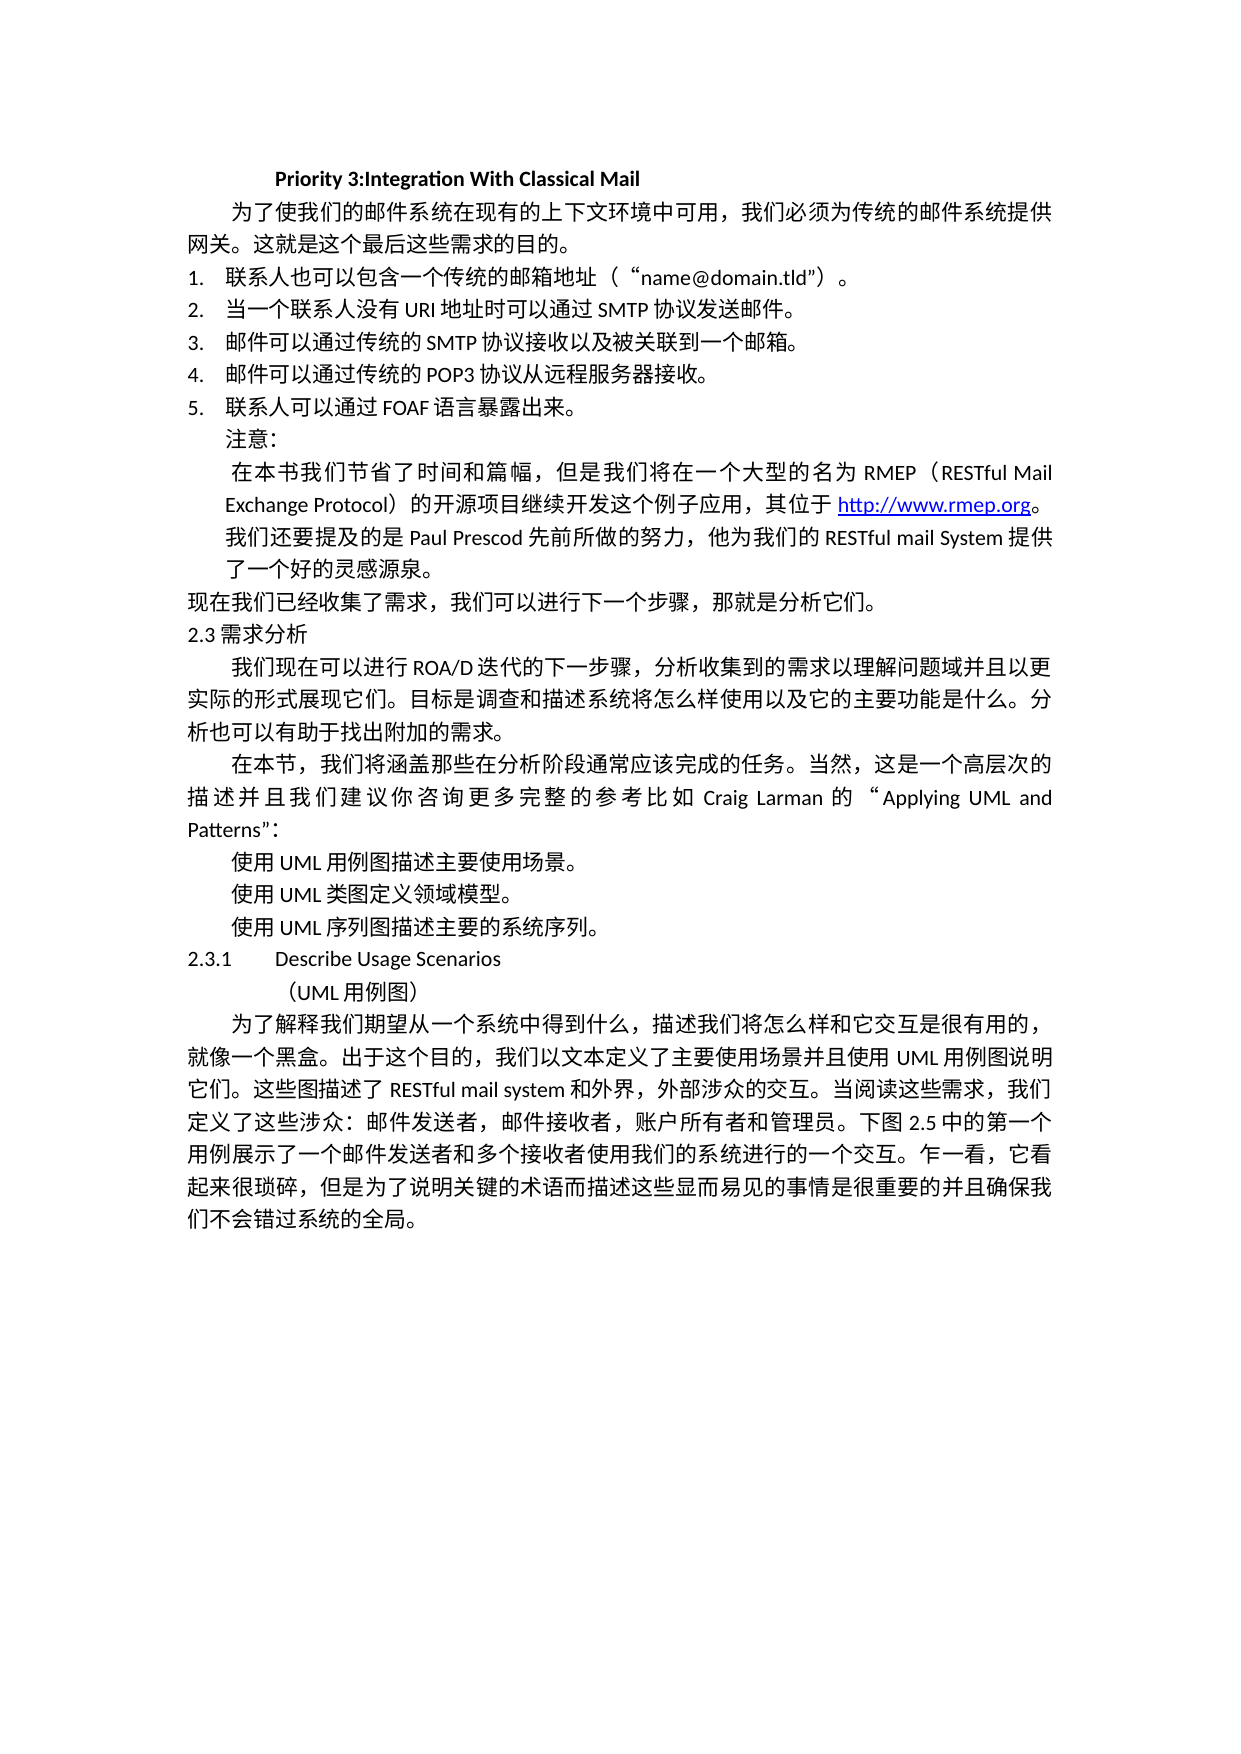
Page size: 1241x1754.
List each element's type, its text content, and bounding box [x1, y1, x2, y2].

text （UML用例图） [187, 974, 1053, 1007]
text 为了使我们的邮件系统在现有的上下文环境中可用，我们必须为传统的邮件系统提供网关。这就是这个最后这些需求的目的。 [187, 194, 1053, 259]
list 在本书我们节省了时间和篇幅，但是我们将在一个大型的名为RMEP（RESTful Mail Exchange Protocol）的开源项目继续开发这个例子应用，其位于http://www.rmep.org。我们还要提及的是Paul Prescod先前所做的努力，他为我们的RESTful mail System提供了一个好的灵感源泉。 [225, 454, 1053, 584]
list 当一个联系人没有URI地址时可以通过SMTP协议发送邮件。 [187, 292, 1053, 324]
list 联系人可以通过FOAF语言暴露出来。 [187, 389, 1053, 422]
text 为了解释我们期望从一个系统中得到什么，描述我们将怎么样和它交互是很有用的，就像一个黑盒。出于这个目的，我们以文本定义了主要使用场景并且使用UML用例图说明它们。这些图描述了RESTful mail system和外界，外部涉众的交互。当阅读这些需求，我们定义了这些涉众：邮件发送者，邮件接收者，账户所有者和管理员。下图2.5中的第一个用例展示了一个邮件发送者和多个接收者使用我们的系统进行的一个交互。乍一看，它看起来很琐碎，但是为了说明关键的术语而描述这些显而易见的事情是很重要的并且确保我们不会错过系统的全局。 [187, 1007, 1053, 1234]
text 使用UML用例图描述主要使用场景。 [187, 844, 1053, 877]
text 现在我们已经收集了需求，我们可以进行下一个步骤，那就是分析它们。 [187, 584, 1053, 617]
list 邮件可以通过传统的POP3协议从远程服务器接收。 [187, 357, 1053, 389]
text 2.3 需求分析 [187, 617, 1053, 649]
text Priority 3:Integration With Classical Mail [275, 162, 1053, 194]
text 2.3.1 Describe Usage Scenarios [187, 942, 1053, 974]
list 联系人也可以包含一个传统的邮箱地址（“name@domain.tld”）。 [187, 259, 1053, 292]
text 使用UML序列图描述主要的系统序列。 [187, 909, 1053, 942]
text 我们现在可以进行ROA/D迭代的下一步骤，分析收集到的需求以理解问题域并且以更实际的形式展现它们。目标是调查和描述系统将怎么样使用以及它的主要功能是什么。分析也可以有助于找出附加的需求。 [187, 649, 1053, 747]
list 邮件可以通过传统的SMTP协议接收以及被关联到一个邮箱。 [187, 324, 1053, 357]
text 在本节，我们将涵盖那些在分析阶段通常应该完成的任务。当然，这是一个高层次的描述并且我们建议你咨询更多完整的参考比如Craig Larman的“Applying UML and Patterns”： [187, 747, 1053, 844]
text 使用UML类图定义领域模型。 [187, 877, 1053, 909]
list 注意： [225, 422, 1053, 454]
